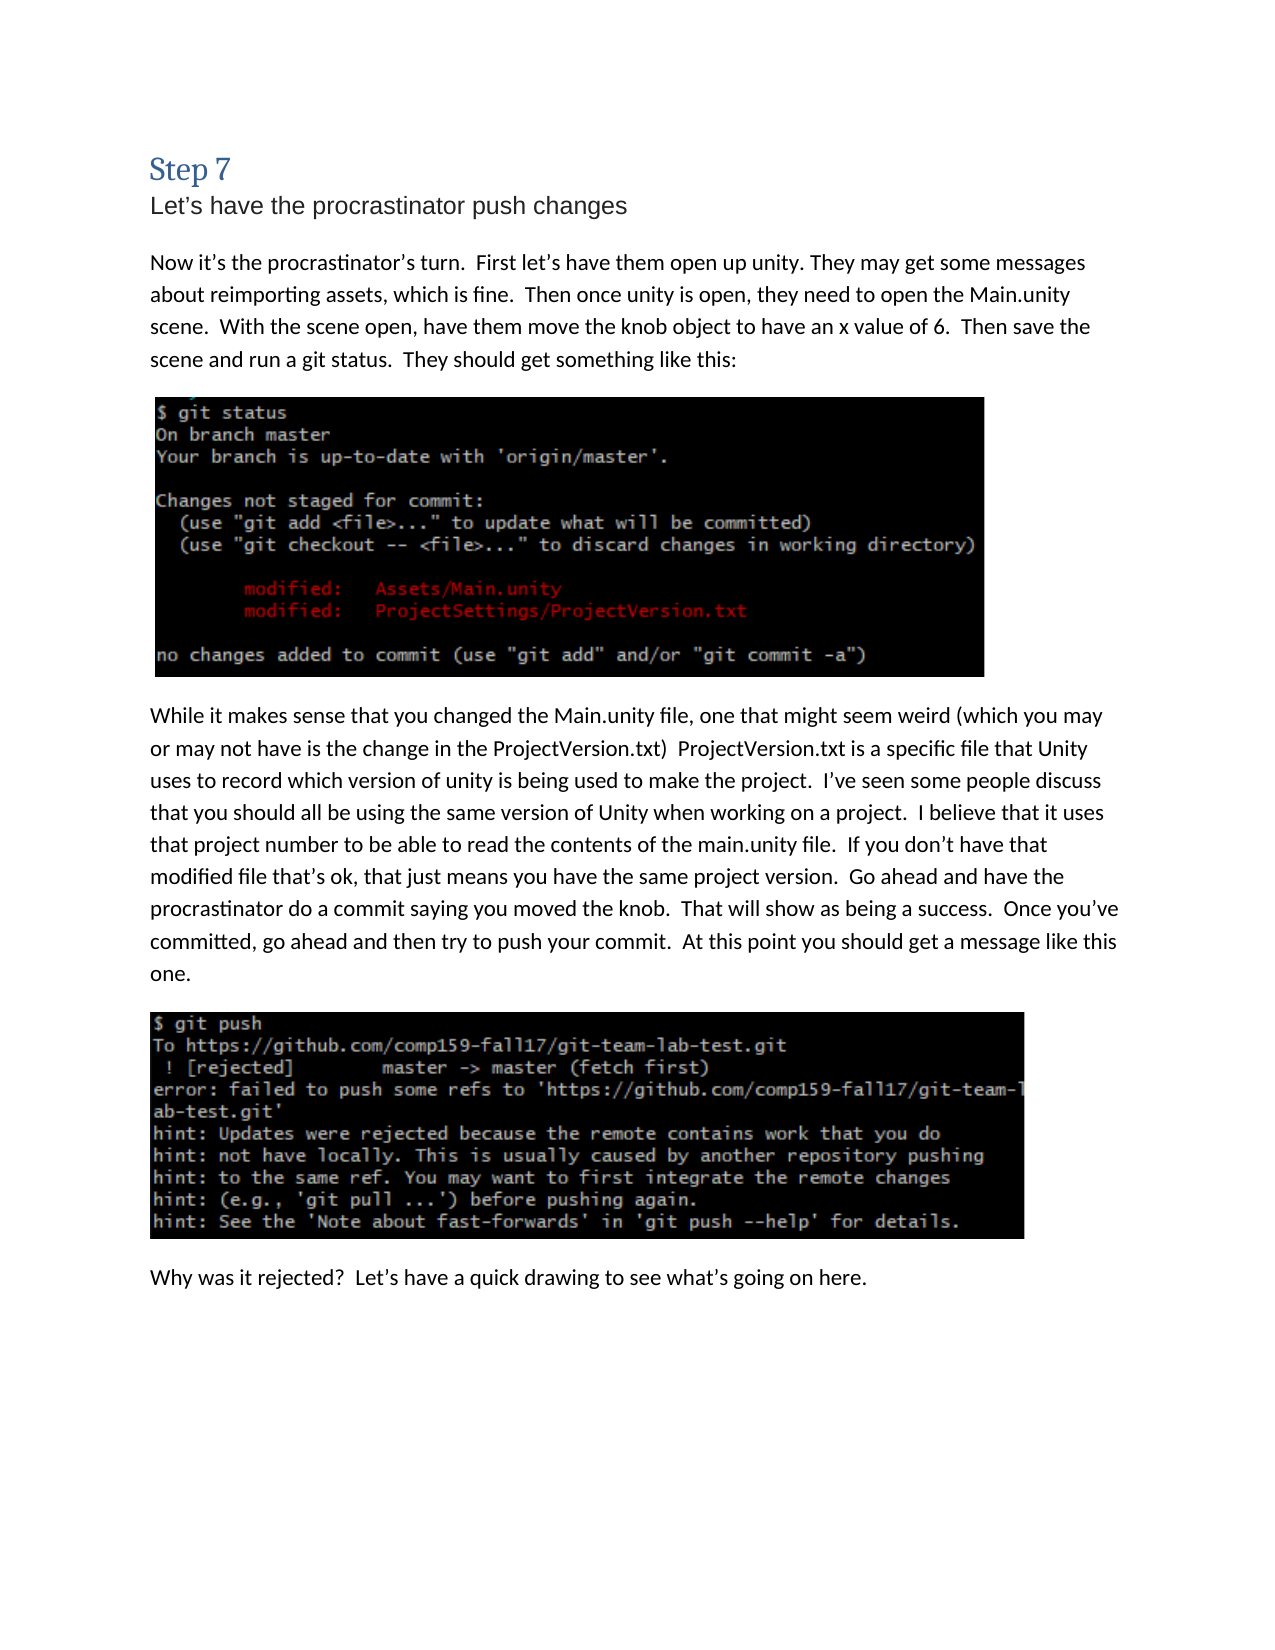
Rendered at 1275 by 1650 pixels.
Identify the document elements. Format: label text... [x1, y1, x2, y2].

picture [150, 1012, 1025, 1239]
text While it makes sense that you changed the Main.unity file, one that might seem weird (which you may or may not have is the change in the ProjectVersion.txt) ProjectVersion.txt is a specific file that Unity uses to record which version of unity is being used to make the project. I’ve seen some people discuss that you should all be using the same version of Unity when working on a project. I believe that it uses that project number to be able to read the contents of the main.unity file. If you don’t have that modified file that’s ok, that just means you have the same project version. Go ahead and have the procrastinator do a commit saying you moved the knob. That will show as being a success. Once you’ve committed, go ahead and then try to push your commit. At this point you should get a message like this one. [150, 701, 1125, 987]
subtitle Step 7 [150, 150, 1125, 188]
text Why was it rejected? Let’s have a quick drawing to see what’s going on here. [150, 1263, 1125, 1291]
text Let’s have the procrastinator push changes [150, 191, 1125, 219]
picture [155, 397, 985, 677]
text Now it’s the procrastinator’s turn. First let’s have them open up unity. They may get some messages about reimporting assets, which is fine. Then once unity is open, they need to open the Main.unity scene. With the scene open, have them move the knob object to have an x value of 6. Then save the scene and run a git status. They should get something like this: [150, 248, 1125, 373]
